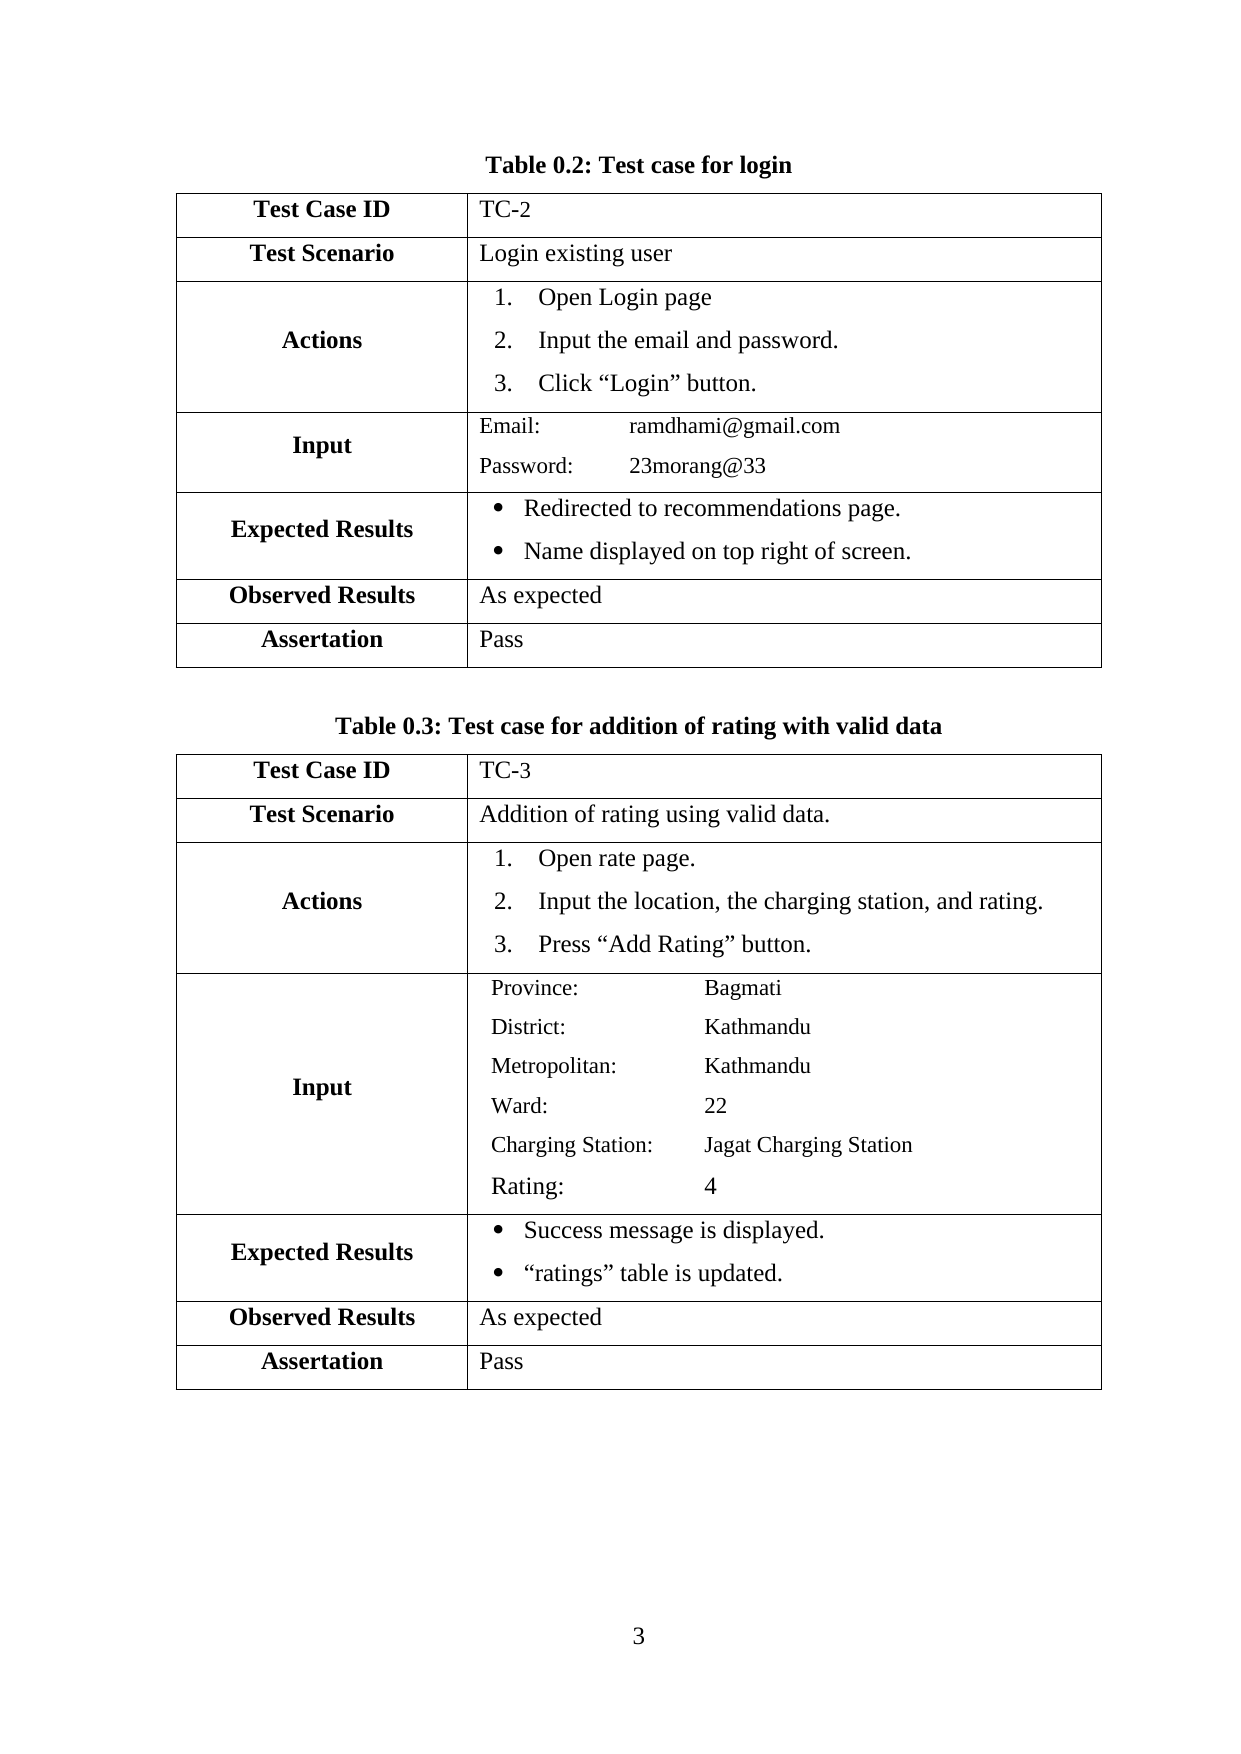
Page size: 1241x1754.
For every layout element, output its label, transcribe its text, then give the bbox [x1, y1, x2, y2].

table_cell Redirected to recommendations page. Name displayed on top right of screen. [468, 493, 1101, 579]
table_cell Assertation [177, 624, 467, 667]
table_cell Input [177, 974, 467, 1214]
table_cell Login existing user [468, 238, 1101, 281]
table_cell Province: Bagmati District: Kathmandu Metropolitan: Kathmandu Ward: 22 Charging Station: Jagat Charging Station Rating: 4 [468, 974, 1101, 1214]
table_cell Expected Results [177, 493, 467, 579]
table_cell Email: ramdhami@gmail.com Password: 23morang@33 [468, 413, 1101, 492]
table_cell Assertation [177, 1346, 467, 1389]
table_header TC-2 [468, 194, 1101, 237]
table_cell Actions [177, 282, 467, 412]
table_cell Observed Results [177, 580, 467, 623]
table_cell Test Scenario [177, 238, 467, 281]
table_cell Expected Results [177, 1215, 467, 1301]
table_cell Observed Results [177, 1302, 467, 1345]
table_header Test Case ID [177, 755, 467, 798]
table_cell Success message is displayed. “ratings” table is updated. [468, 1215, 1101, 1301]
table_header TC-3 [468, 755, 1101, 798]
table_cell Pass [468, 624, 1101, 667]
table_cell Actions [177, 843, 467, 973]
table_cell Open Login page Input the email and password. Click “Login” button. [468, 282, 1101, 412]
table_cell Open rate page. Input the location, the charging station, and rating. Press “Add Rating” button. [468, 843, 1101, 973]
table_cell As expected [468, 1302, 1101, 1345]
table_cell Test Scenario [177, 799, 467, 842]
table_header Test Case ID [177, 194, 467, 237]
table_cell As expected [468, 580, 1101, 623]
table_cell Pass [468, 1346, 1101, 1389]
table_cell Addition of rating using valid data. [468, 799, 1101, 842]
table_cell Input [177, 413, 467, 492]
